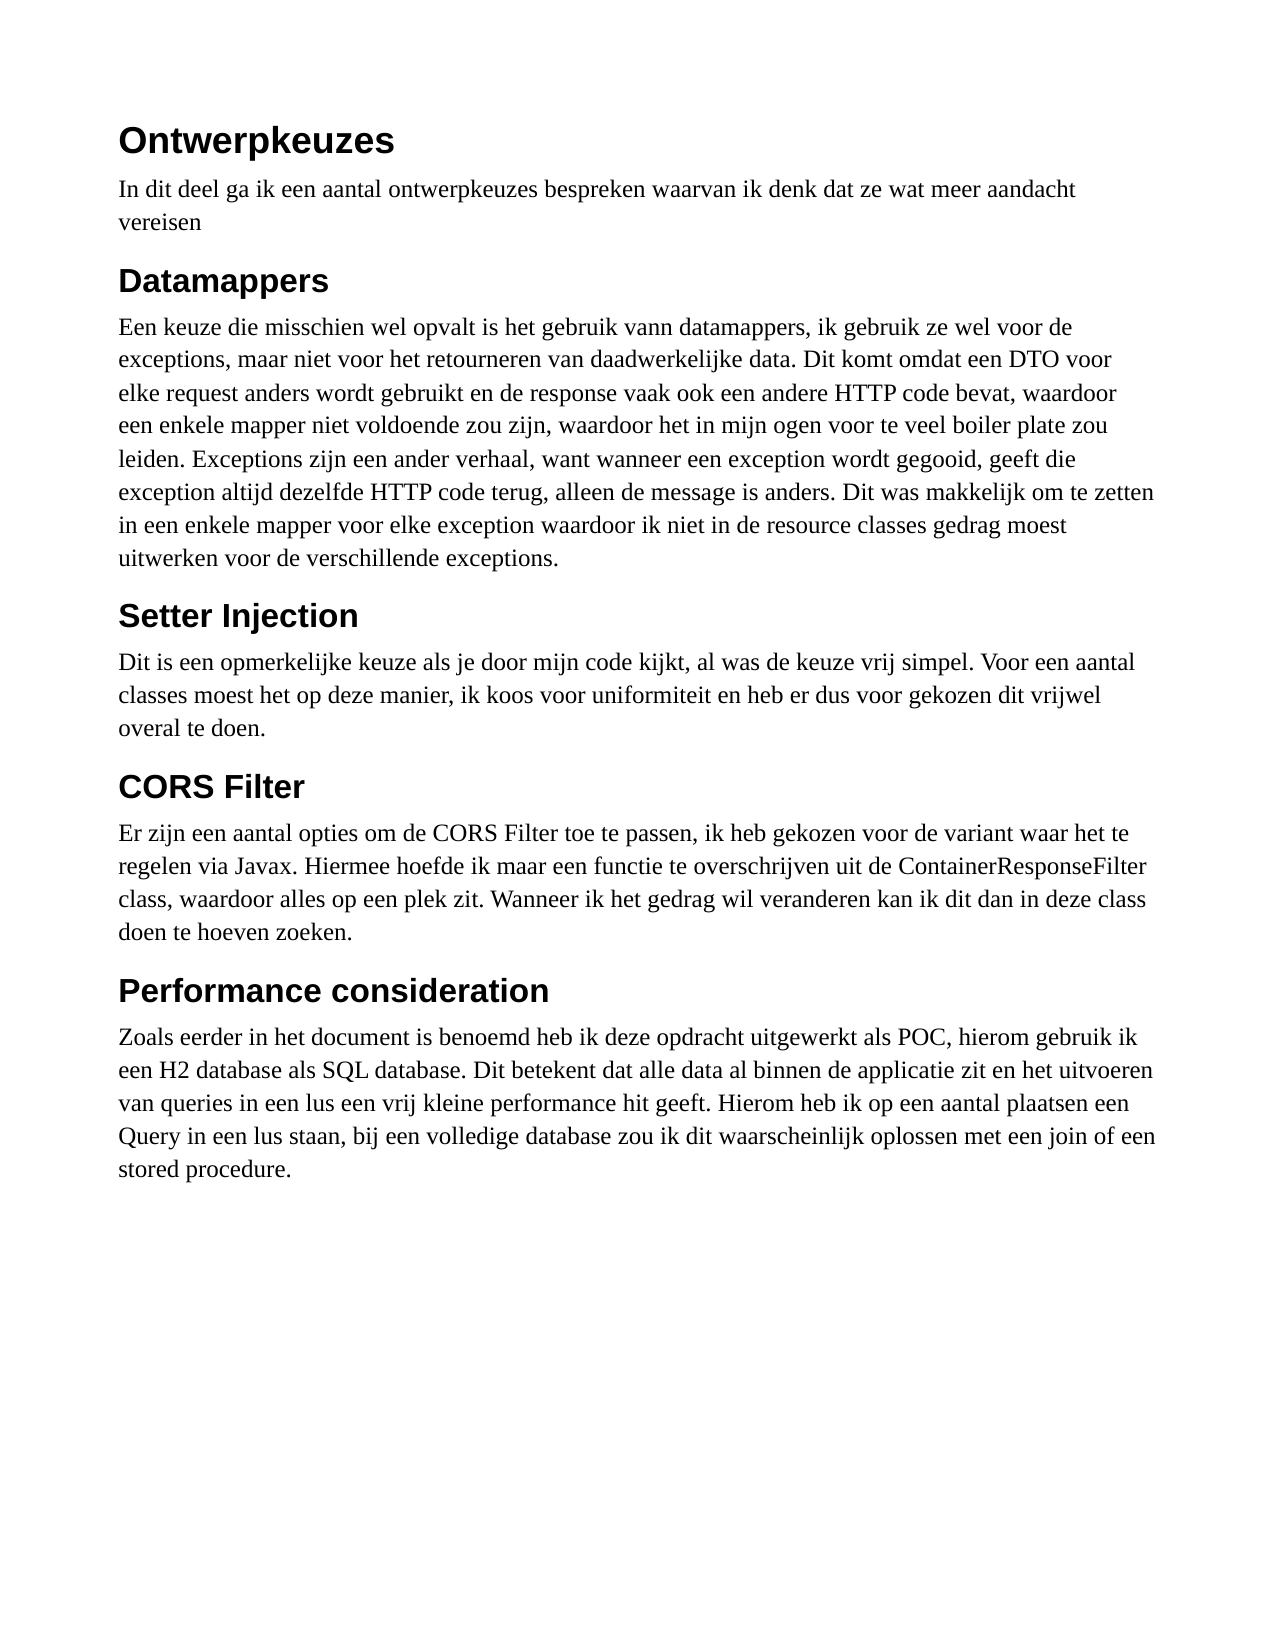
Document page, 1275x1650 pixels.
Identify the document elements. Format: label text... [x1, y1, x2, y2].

subtitle Ontwerpkeuzes [118, 118, 1157, 161]
subtitle CORS Filter [118, 767, 1157, 806]
subtitle Datamappers [118, 261, 1157, 299]
subtitle Setter Injection [118, 597, 1157, 635]
text Dit is een opmerkelijke keuze als je door mijn code kijkt, al was de keuze vrij simpel. Voor een aantal classes moest het op deze manier, ik koos voor uniformiteit en heb er dus voor gekozen dit vrijwel overal te doen. [118, 647, 1157, 742]
subtitle Performance consideration [118, 971, 1157, 1010]
text Een keuze die misschien wel opvalt is het gebruik vann datamappers, ik gebruik ze wel voor de exceptions, maar niet voor het retourneren van daadwerkelijke data. Dit komt omdat een DTO voor elke request anders wordt gebruikt en de response vaak ook een andere HTTP code bevat, waardoor een enkele mapper niet voldoende zou zijn, waardoor het in mijn ogen voor te veel boiler plate zou leiden. Exceptions zijn een ander verhaal, want wanneer een exception wordt gegooid, geeft die exception altijd dezelfde HTTP code terug, alleen de message is anders. Dit was makkelijk om te zetten in een enkele mapper voor elke exception waardoor ik niet in de resource classes gedrag moest uitwerken voor de verschillende exceptions. [118, 312, 1157, 571]
text Er zijn een aantal opties om de CORS Filter toe te passen, ik heb gekozen voor de variant waar het te regelen via Javax. Hiermee hoefde ik maar een functie te overschrijven uit de ContainerResponseFilter class, waardoor alles op een plek zit. Wanneer ik het gedrag wil veranderen kan ik dit dan in deze class doen te hoeven zoeken. [118, 818, 1157, 946]
text Zoals eerder in het document is benoemd heb ik deze opdracht uitgewerkt als POC, hierom gebruik ik een H2 database als SQL database. Dit betekent dat alle data al binnen de applicatie zit en het uitvoeren van queries in een lus een vrij kleine performance hit geeft. Hierom heb ik op een aantal plaatsen een Query in een lus staan, bij een volledige database zou ik dit waarscheinlijk oplossen met een join of een stored procedure. [118, 1022, 1157, 1183]
text In dit deel ga ik een aantal ontwerpkeuzes bespreken waarvan ik denk dat ze wat meer aandacht vereisen [118, 174, 1157, 236]
